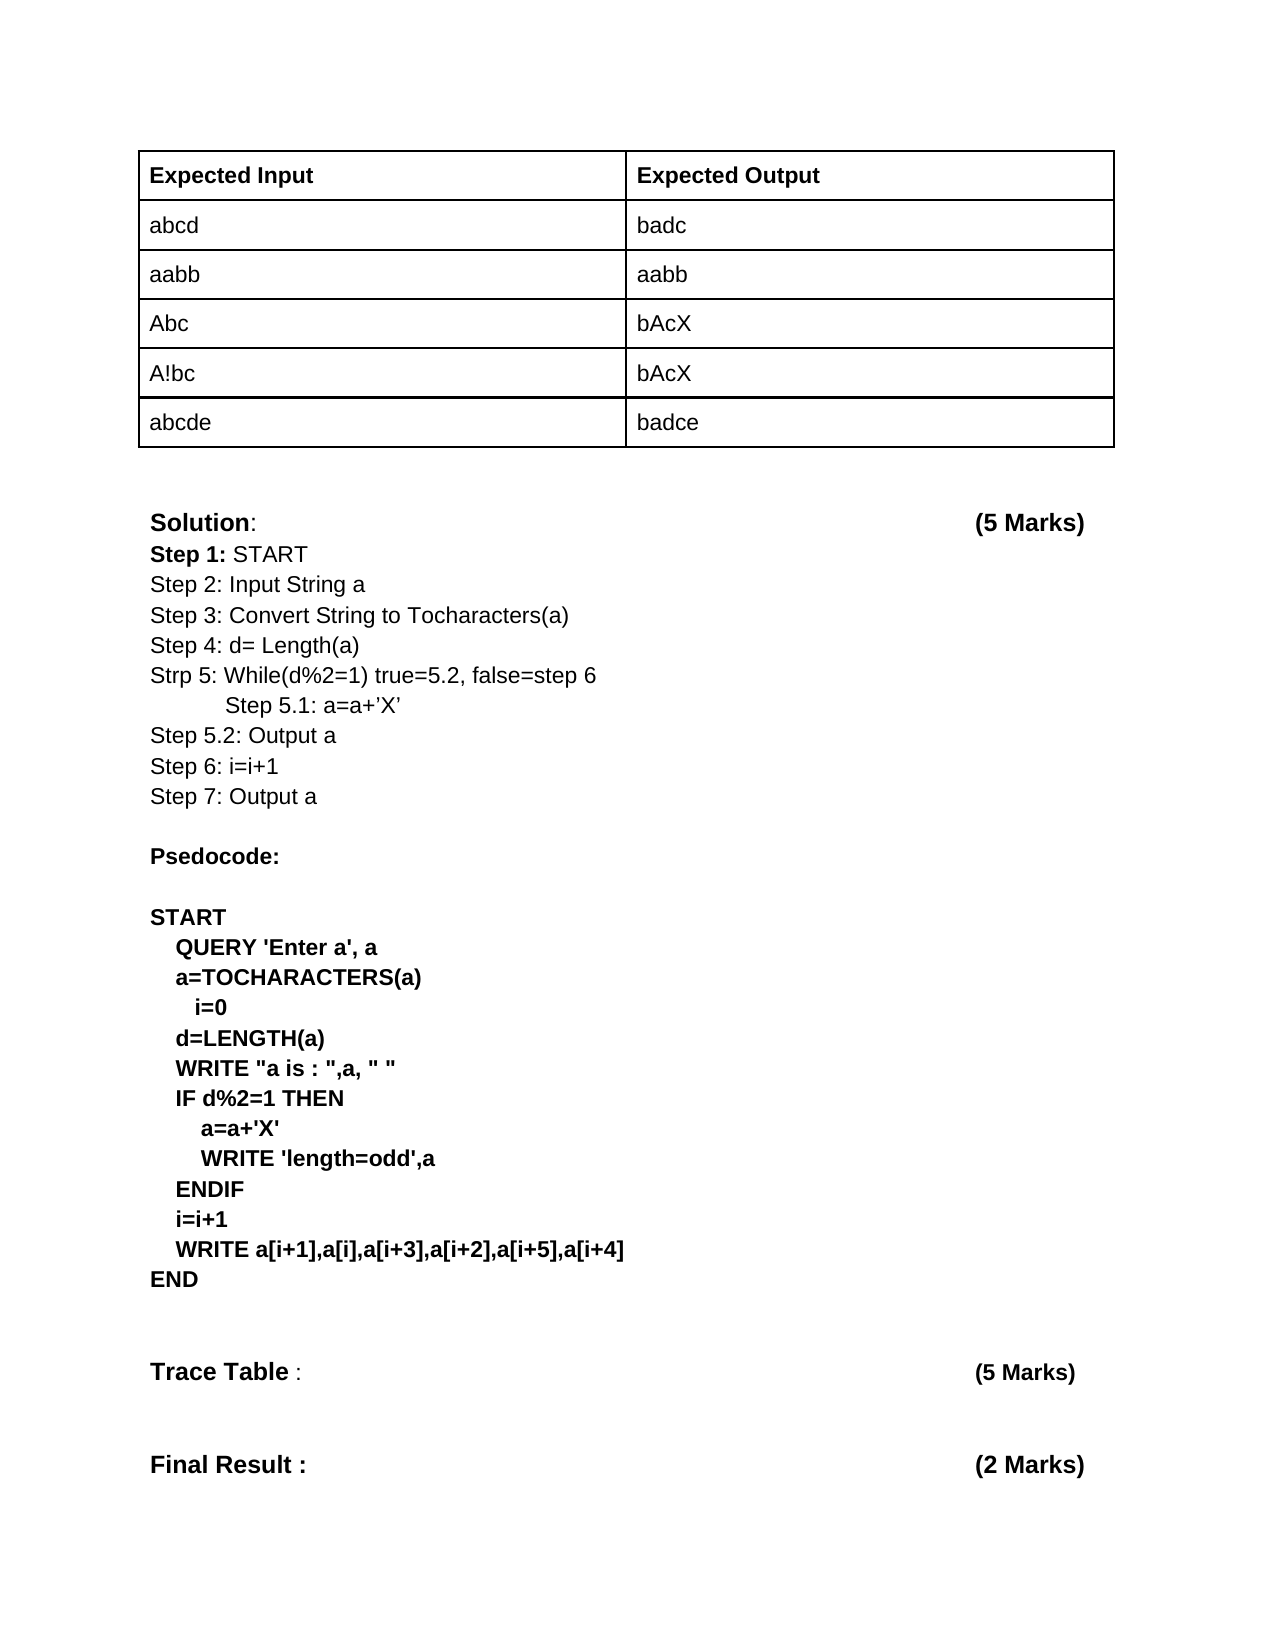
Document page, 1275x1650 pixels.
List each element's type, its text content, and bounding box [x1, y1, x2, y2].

text Step 7: Output a [150, 783, 1125, 809]
text Step 5.2: Output a [150, 722, 1125, 749]
table_cell badc [627, 201, 1113, 248]
text d=LENGTH(a) [150, 1024, 1125, 1051]
text Trace Table : (5 Marks) [150, 1357, 1125, 1386]
text END [150, 1266, 1125, 1292]
table_cell abcde [140, 399, 625, 446]
text Step 4: d= Length(a) [150, 632, 1125, 658]
text i=0 [150, 994, 1125, 1021]
text START [150, 904, 1125, 930]
text Step 2: Input String a [150, 571, 1125, 598]
table_cell bAcX [627, 300, 1113, 347]
text ENDIF [150, 1176, 1125, 1202]
text Step 3: Convert String to Tocharacters(a) [150, 602, 1125, 628]
text a=TOCHARACTERS(a) [150, 964, 1125, 990]
table_cell bAcX [627, 349, 1113, 396]
table_cell badce [627, 399, 1113, 446]
text WRITE "a is : ",a, " " [150, 1055, 1125, 1081]
table_cell Abc [140, 300, 625, 347]
text Final Result : (2 Marks) [150, 1450, 1125, 1479]
text Psedocode: [150, 843, 1125, 869]
text i=i+1 [150, 1206, 1125, 1232]
text Strp 5: While(d%2=1) true=5.2, false=step 6 [150, 662, 1125, 688]
table_cell aabb [140, 251, 625, 298]
text Step 5.1: a=a+’X’ [150, 692, 1125, 718]
text Solution: (5 Marks) [150, 508, 1125, 537]
table_cell abcd [140, 201, 625, 248]
text Step 6: i=i+1 [150, 753, 1125, 779]
text IF d%2=1 THEN [150, 1085, 1125, 1111]
table_cell aabb [627, 251, 1113, 298]
text Step 1: START [150, 541, 1125, 567]
text QUERY 'Enter a', a [150, 934, 1125, 960]
table_cell A!bc [140, 349, 625, 396]
text WRITE a[i+1],a[i],a[i+3],a[i+2],a[i+5],a[i+4] [150, 1236, 1125, 1262]
table_header Expected Output [627, 152, 1113, 199]
text a=a+'X' [150, 1115, 1125, 1141]
text WRITE 'length=odd',a [150, 1145, 1125, 1172]
table_header Expected Input [140, 152, 625, 199]
